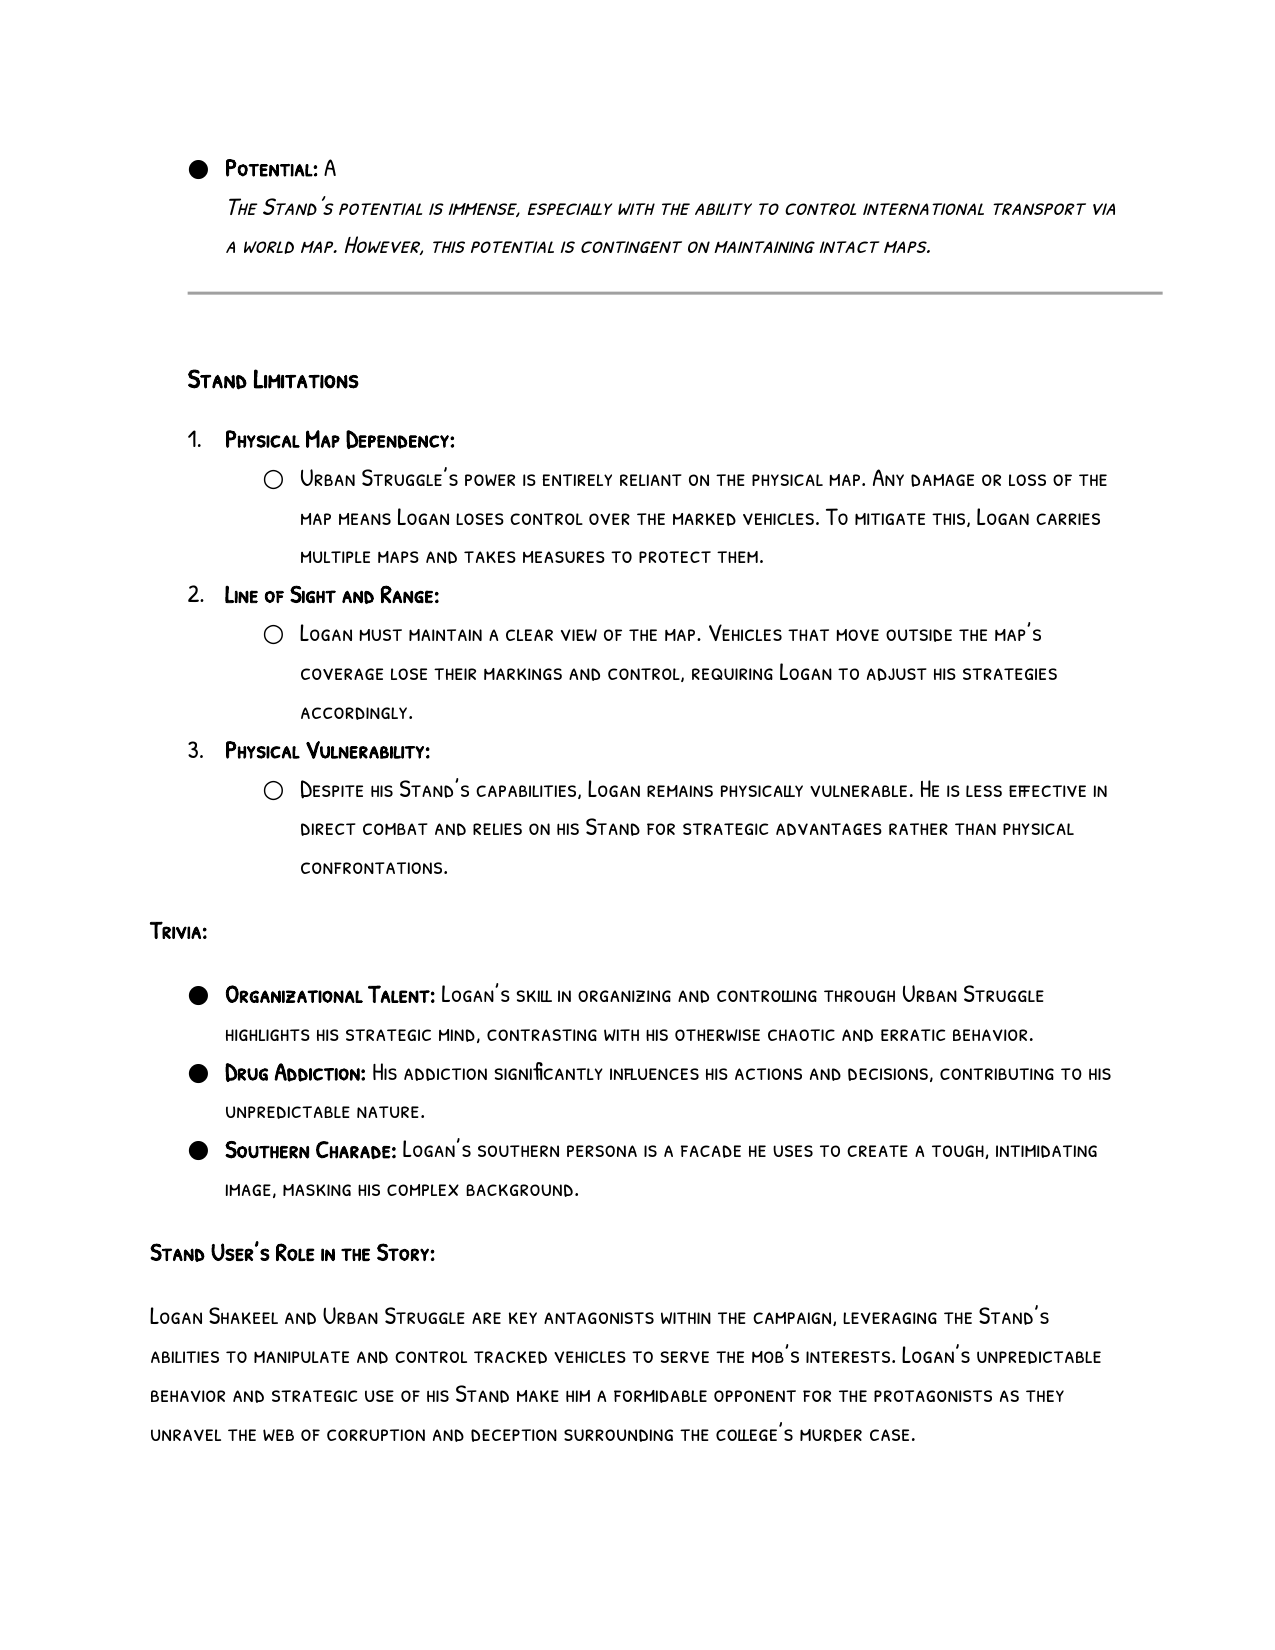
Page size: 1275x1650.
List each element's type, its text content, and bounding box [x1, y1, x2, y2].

text Logan Shakeel and Urban Struggle are key antagonists within the campaign, leveraging the Stand’s abilities to manipulate and control tracked vehicles to serve the mob’s interests. Logan’s unpredictable behavior and strategic use of his Stand make him a formidable opponent for the protagonists as they unravel the web of corruption and deception surrounding the college’s murder case. [150, 1298, 1125, 1449]
list Logan must maintain a clear view of the map. Vehicles that move outside the map’s coverage lose their markings and control, requiring Logan to adjust his strategies accordingly. [262, 616, 1125, 727]
text Trivia: [150, 912, 1125, 946]
subtitle Stand Limitations [187, 359, 1125, 396]
list Drug Addiction: His addiction significantly influences his actions and decisions, contributing to his unpredictable nature. [187, 1054, 1125, 1127]
text Stand User’s Role in the Story: [150, 1234, 1125, 1268]
list Physical Vulnerability: [187, 732, 1125, 766]
list Potential: A The Stand’s potential is immense, especially with the ability to control international transport via a world map. However, this potential is contingent on maintaining intact maps. [187, 150, 1125, 262]
list Line of Sight and Range: [187, 577, 1125, 611]
list Urban Struggle’s power is entirely reliant on the physical map. Any damage or loss of the map means Logan loses control over the marked vehicles. To mitigate this, Logan carries multiple maps and takes measures to protect them. [262, 460, 1125, 572]
list Despite his Stand’s capabilities, Logan remains physically vulnerable. He is less effective in direct combat and relies on his Stand for strategic advantages rather than physical confrontations. [262, 771, 1125, 882]
list Southern Charade: Logan’s southern persona is a facade he uses to create a tough, intimidating image, masking his complex background. [187, 1132, 1125, 1204]
list Physical Map Dependency: [187, 421, 1125, 455]
list Organizational Talent: Logan’s skill in organizing and controlling through Urban Struggle highlights his strategic mind, contrasting with his otherwise chaotic and erratic behavior. [187, 976, 1125, 1049]
